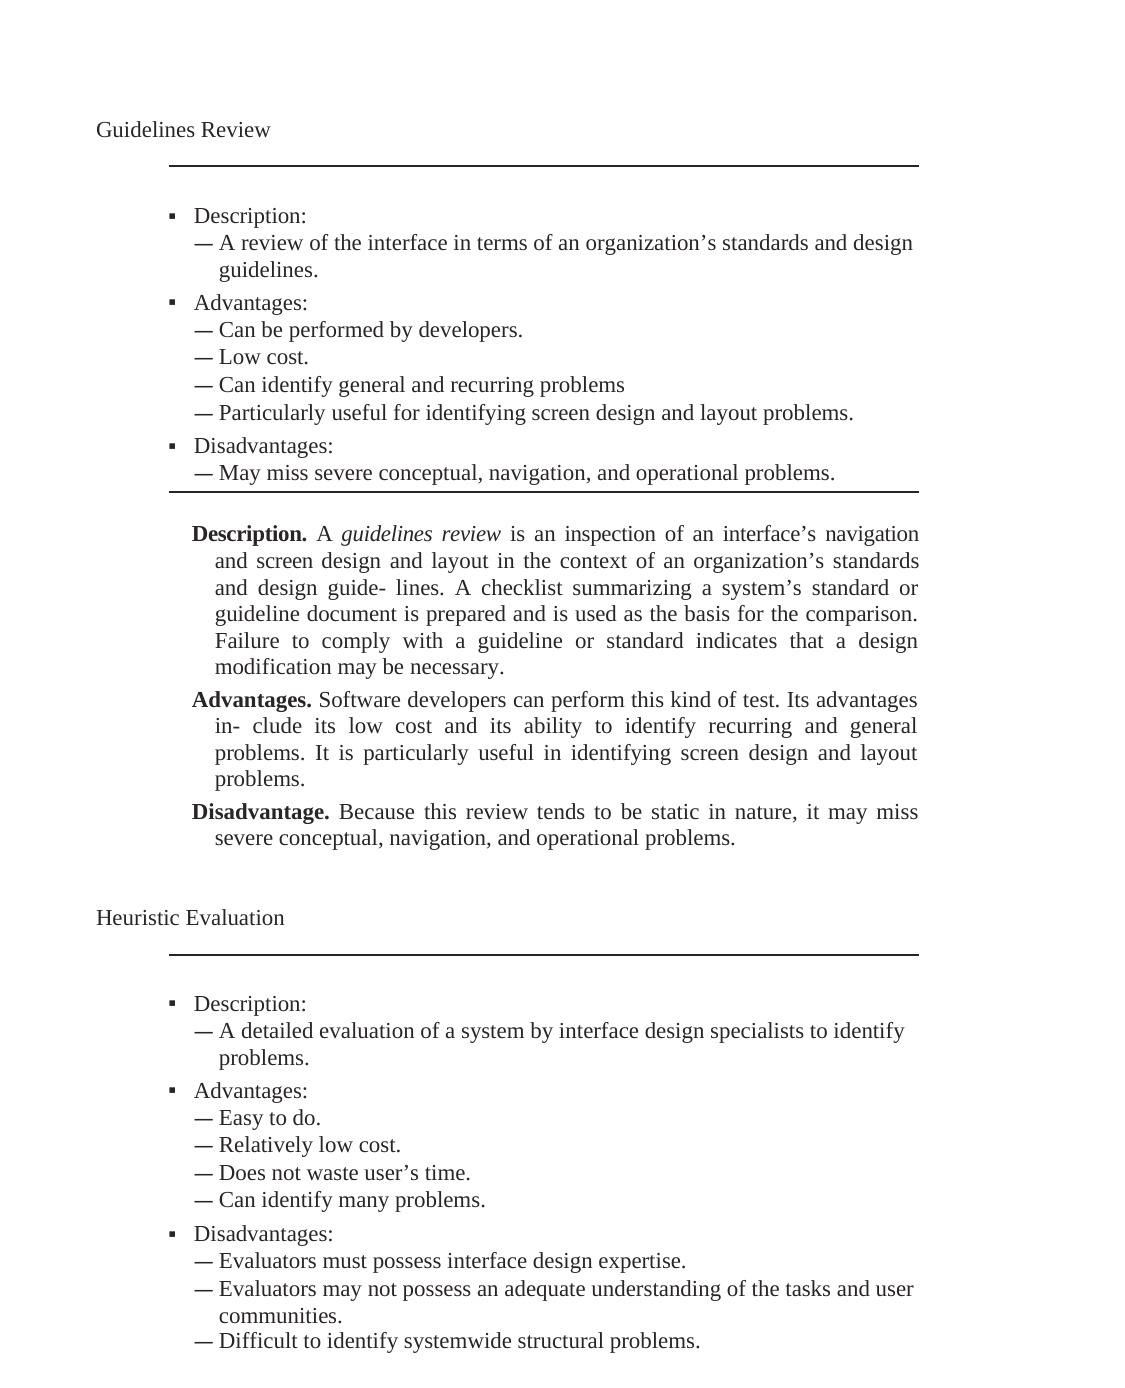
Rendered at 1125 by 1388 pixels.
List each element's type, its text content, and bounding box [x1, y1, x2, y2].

text Advantages. Software developers can perform this kind of test. Its advantages in- clude its low cost and its ability to identify recurring and general problems. It is particularly useful in identifying screen design and layout problems. [192, 686, 919, 792]
list Evaluators must possess interface design expertise. [194, 1247, 1031, 1274]
list May miss severe conceptual, navigation, and operational problems. [194, 459, 1031, 487]
list Advantages: [169, 289, 1031, 316]
list Difficult to identify systemwide structural problems. [194, 1329, 1031, 1353]
list Description: [169, 990, 1031, 1016]
list Disadvantages: [169, 1220, 1031, 1247]
list Does not waste user’s time. [194, 1159, 1031, 1186]
list Evaluators may not possess an adequate understanding of the tasks and user communities. [194, 1275, 919, 1328]
list Low cost. [194, 343, 1031, 371]
list Can be performed by developers. [194, 316, 1031, 343]
list A detailed evaluation of a system by interface design specialists to identify problems. [194, 1017, 919, 1071]
list Relatively low cost. [194, 1131, 1031, 1158]
list Easy to do. [194, 1104, 1031, 1131]
list A review of the interface in terms of an organization’s standards and design guidelines. [194, 229, 919, 283]
list Description: [169, 202, 1031, 229]
subtitle Guidelines Review [96, 116, 1031, 142]
list Particularly useful for identifying screen design and layout problems. [194, 399, 1031, 426]
list Disadvantages: [169, 433, 1031, 459]
subtitle Heuristic Evaluation [96, 904, 1031, 931]
list Can identify general and recurring problems [194, 371, 1031, 398]
list Advantages: [169, 1077, 1031, 1103]
list Can identify many problems. [194, 1186, 1031, 1214]
text Description. A guidelines review is an inspection of an interface’s navigation and screen design and layout in the context of an organization’s standards and design guide- lines. A checklist summarizing a system’s standard or guideline document is prepared and is used as the basis for the comparison. Failure to comply with a guideline or standard indicates that a design modification may be necessary. [192, 520, 919, 679]
text Disadvantage. Because this review tends to be static in nature, it may miss severe conceptual, navigation, and operational problems. [192, 798, 919, 851]
